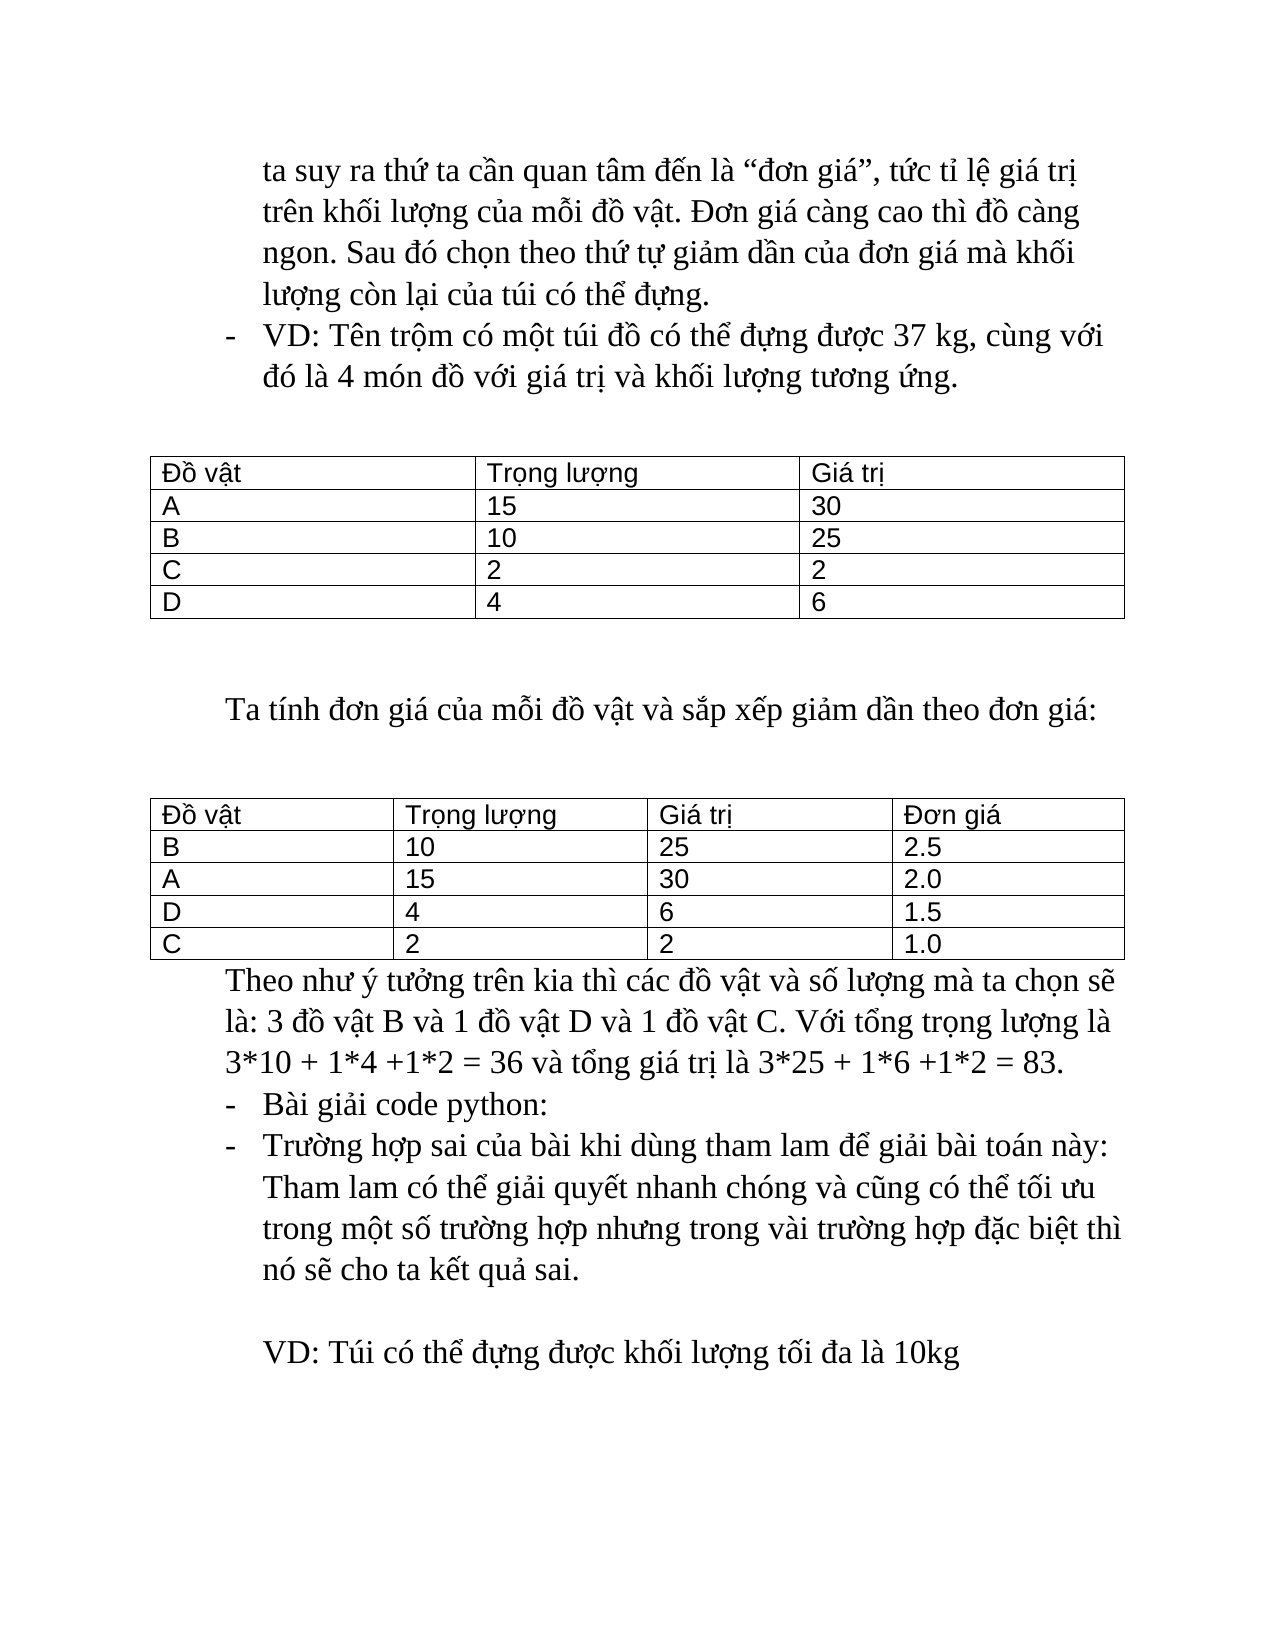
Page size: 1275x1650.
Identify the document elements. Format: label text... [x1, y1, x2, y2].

list 3*10 + 1*4 +1*2 = 36 và tổng giá trị là 3*25 + 1*6 +1*2 = 83. [225, 1043, 1125, 1081]
table_cell 15 [476, 490, 799, 521]
table_cell 2.5 [893, 831, 1124, 862]
table_header Trọng lượng [394, 799, 647, 830]
list Theo như ý tưởng trên kia thì các đồ vật và số lượng mà ta chọn sẽ là: 3 đồ vật B và 1 đồ vật D và 1 đồ vật C. Với tổng trọng lượng là [225, 960, 1125, 1040]
table_cell 10 [394, 831, 647, 862]
table_cell 2 [800, 554, 1124, 585]
table_cell 4 [394, 896, 647, 927]
table_cell C [151, 554, 475, 585]
table_cell 30 [800, 490, 1124, 521]
table_cell 4 [476, 586, 799, 618]
table_cell 2 [648, 928, 892, 959]
table_cell D [151, 896, 393, 927]
list Bài giải code python: [225, 1084, 1125, 1122]
table_header Trọng lượng [476, 457, 799, 488]
table_cell 1.5 [893, 896, 1124, 927]
table_cell 6 [648, 896, 892, 927]
table_cell D [151, 586, 475, 618]
list Trường hợp sai của bài khi dùng tham lam để giải bài toán này: [225, 1126, 1125, 1164]
table_header Giá trị [800, 457, 1124, 488]
table_cell 1.0 [893, 928, 1124, 959]
table_header Đồ vật [151, 457, 475, 488]
table_cell B [151, 522, 475, 553]
list VD: Tên trộm có một túi đồ có thể đựng được 37 kg, cùng với đó là 4 món đồ với giá trị và khối lượng tương ứng. [225, 315, 1125, 395]
table_cell 2 [394, 928, 647, 959]
table_cell 2 [476, 554, 799, 585]
table_cell 10 [476, 522, 799, 553]
table_cell A [151, 863, 393, 894]
table_cell C [151, 928, 393, 959]
text Ta tính đơn giá của mỗi đồ vật và sắp xếp giảm dần theo đơn giá: [225, 658, 1125, 727]
table_header Giá trị [648, 799, 892, 830]
table_cell 30 [648, 863, 892, 894]
table_cell B [151, 831, 393, 862]
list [225, 150, 1125, 312]
table_header Đơn giá [893, 799, 1124, 830]
table_cell 25 [648, 831, 892, 862]
table_header Đồ vật [151, 799, 393, 830]
table_cell 2.0 [893, 863, 1124, 894]
list VD: Túi có thể đựng được khối lượng tối đa là 10kg [262, 1332, 1125, 1371]
list Tham lam có thể giải quyết nhanh chóng và cũng có thể tối ưu trong một số trường hợp nhưng trong vài trường hợp đặc biệt thì nó sẽ cho ta kết quả sai. [262, 1167, 1125, 1288]
table_cell 6 [800, 586, 1124, 618]
table_cell A [151, 490, 475, 521]
table_cell 25 [800, 522, 1124, 553]
table_cell 15 [394, 863, 647, 894]
